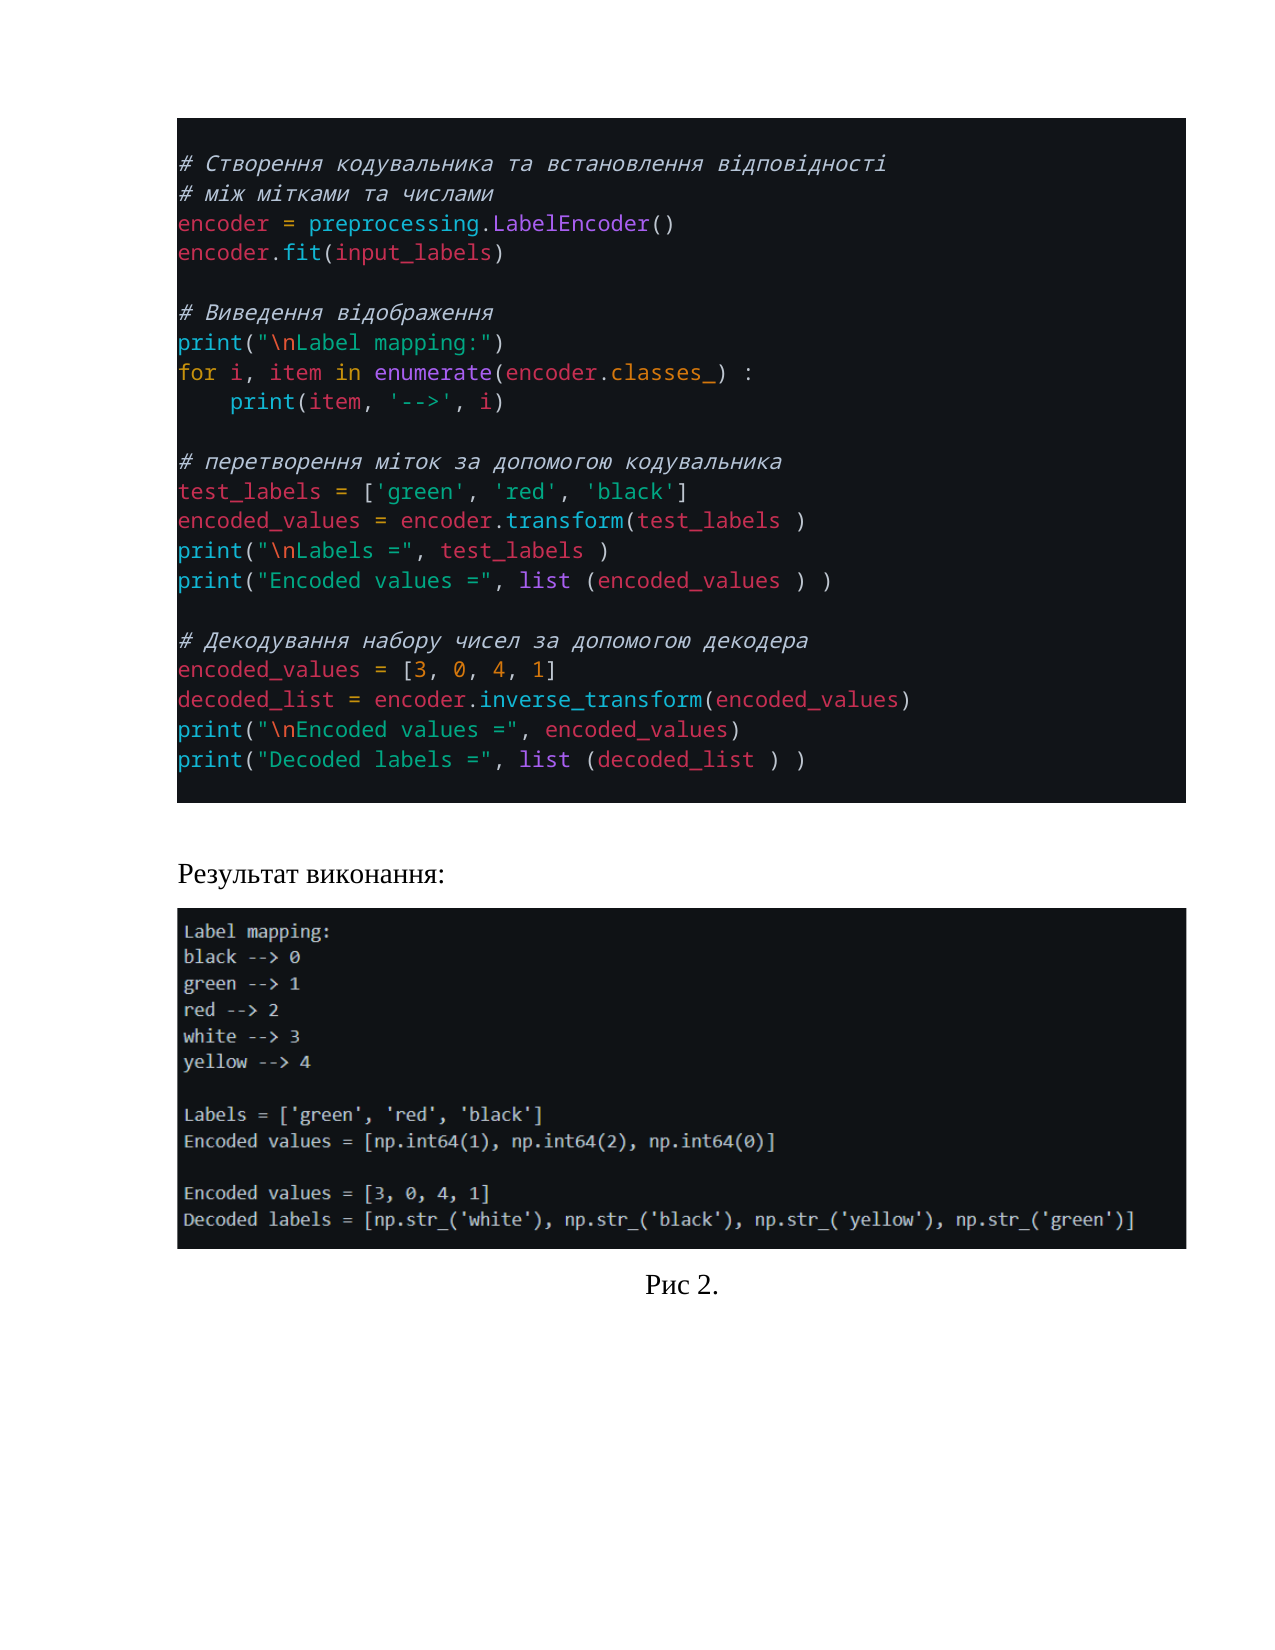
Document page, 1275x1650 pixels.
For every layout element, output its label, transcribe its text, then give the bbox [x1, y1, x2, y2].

text for i, item in enumerate(encoder.classes_) : [177, 356, 1186, 386]
text # перетворення міток за допомогою кодувальника [177, 446, 1186, 476]
text Результат виконання: [177, 856, 1186, 890]
text # між мітками та числами [177, 178, 1186, 207]
text decoded_list = encoder.inverse_transform(encoded_values) [177, 684, 1186, 714]
text print(item, '-->', i) [177, 386, 1186, 416]
text encoded_values = encoder.transform(test_labels ) [177, 505, 1186, 535]
text print("\nEncoded values =", encoded_values) [177, 714, 1186, 744]
text print("\nLabel mapping:") [177, 327, 1186, 356]
picture [177, 908, 1187, 1249]
text # Створення кодувальника та встановлення відповідності [177, 148, 1186, 178]
text encoded_values = [3, 0, 4, 1] [177, 654, 1186, 684]
text # Декодування набору чисел за допомогою декодера [177, 624, 1186, 654]
text # Виведення відображення [177, 297, 1186, 327]
text print("\nLabels =", test_labels ) [177, 535, 1186, 565]
text encoder.fit(input_labels) [177, 237, 1186, 267]
text Рис 2. [177, 1267, 1186, 1301]
text encoder = preprocessing.LabelEncoder() [177, 207, 1186, 237]
text print("Decoded labels =", list (decoded_list ) ) [177, 744, 1186, 773]
text test_labels = ['green', 'red', 'black'] [177, 476, 1186, 505]
text print("Encoded values =", list (encoded_values ) ) [177, 565, 1186, 595]
